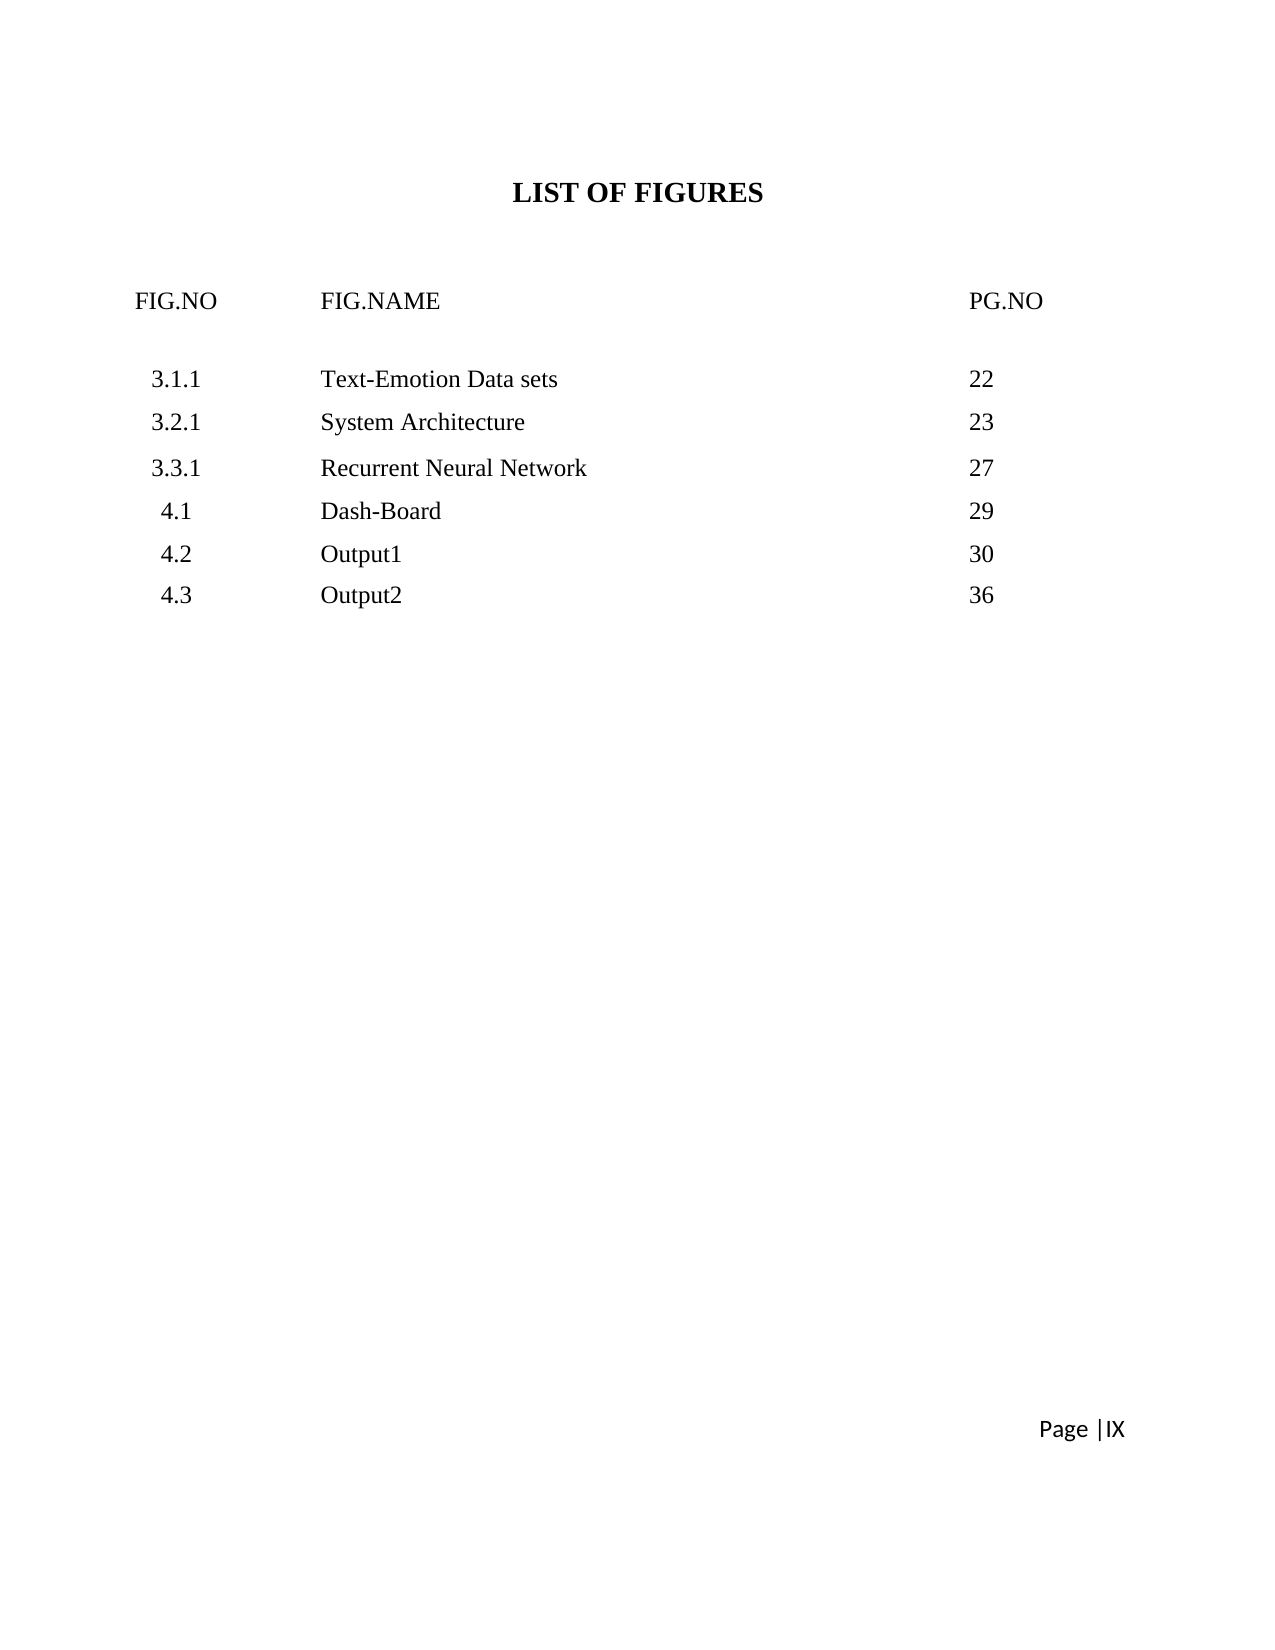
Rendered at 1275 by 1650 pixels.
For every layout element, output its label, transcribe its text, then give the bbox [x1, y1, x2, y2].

table_cell 29 [778, 489, 1064, 532]
table_cell 4.1 [114, 489, 269, 532]
table_cell Output2 [269, 575, 777, 611]
table_cell 3.2.1 [114, 401, 269, 445]
table_cell Text-Emotion Data sets [269, 340, 777, 401]
table_cell Recurrent Neural Network [269, 445, 777, 489]
table_cell 27 [778, 445, 1064, 489]
table_header FIG.NAME [269, 288, 777, 340]
table_cell Dash-Board [269, 489, 777, 532]
table_cell 22 [778, 340, 1064, 401]
table_header FIG.NO [114, 288, 269, 340]
table_cell 23 [778, 401, 1064, 445]
table_header PG.NO [778, 288, 1064, 340]
table_cell 30 [778, 532, 1064, 575]
table_cell Output1 [269, 532, 777, 575]
text Page |IX [102, 1413, 1124, 1443]
table_cell 4.3 [114, 575, 269, 611]
table_cell 3.3.1 [114, 445, 269, 489]
table_cell 36 [778, 575, 1064, 611]
table_cell System Architecture [269, 401, 777, 445]
subtitle LIST OF FIGURES [489, 175, 787, 209]
table_cell 3.1.1 [114, 340, 269, 401]
table_cell 4.2 [114, 532, 269, 575]
